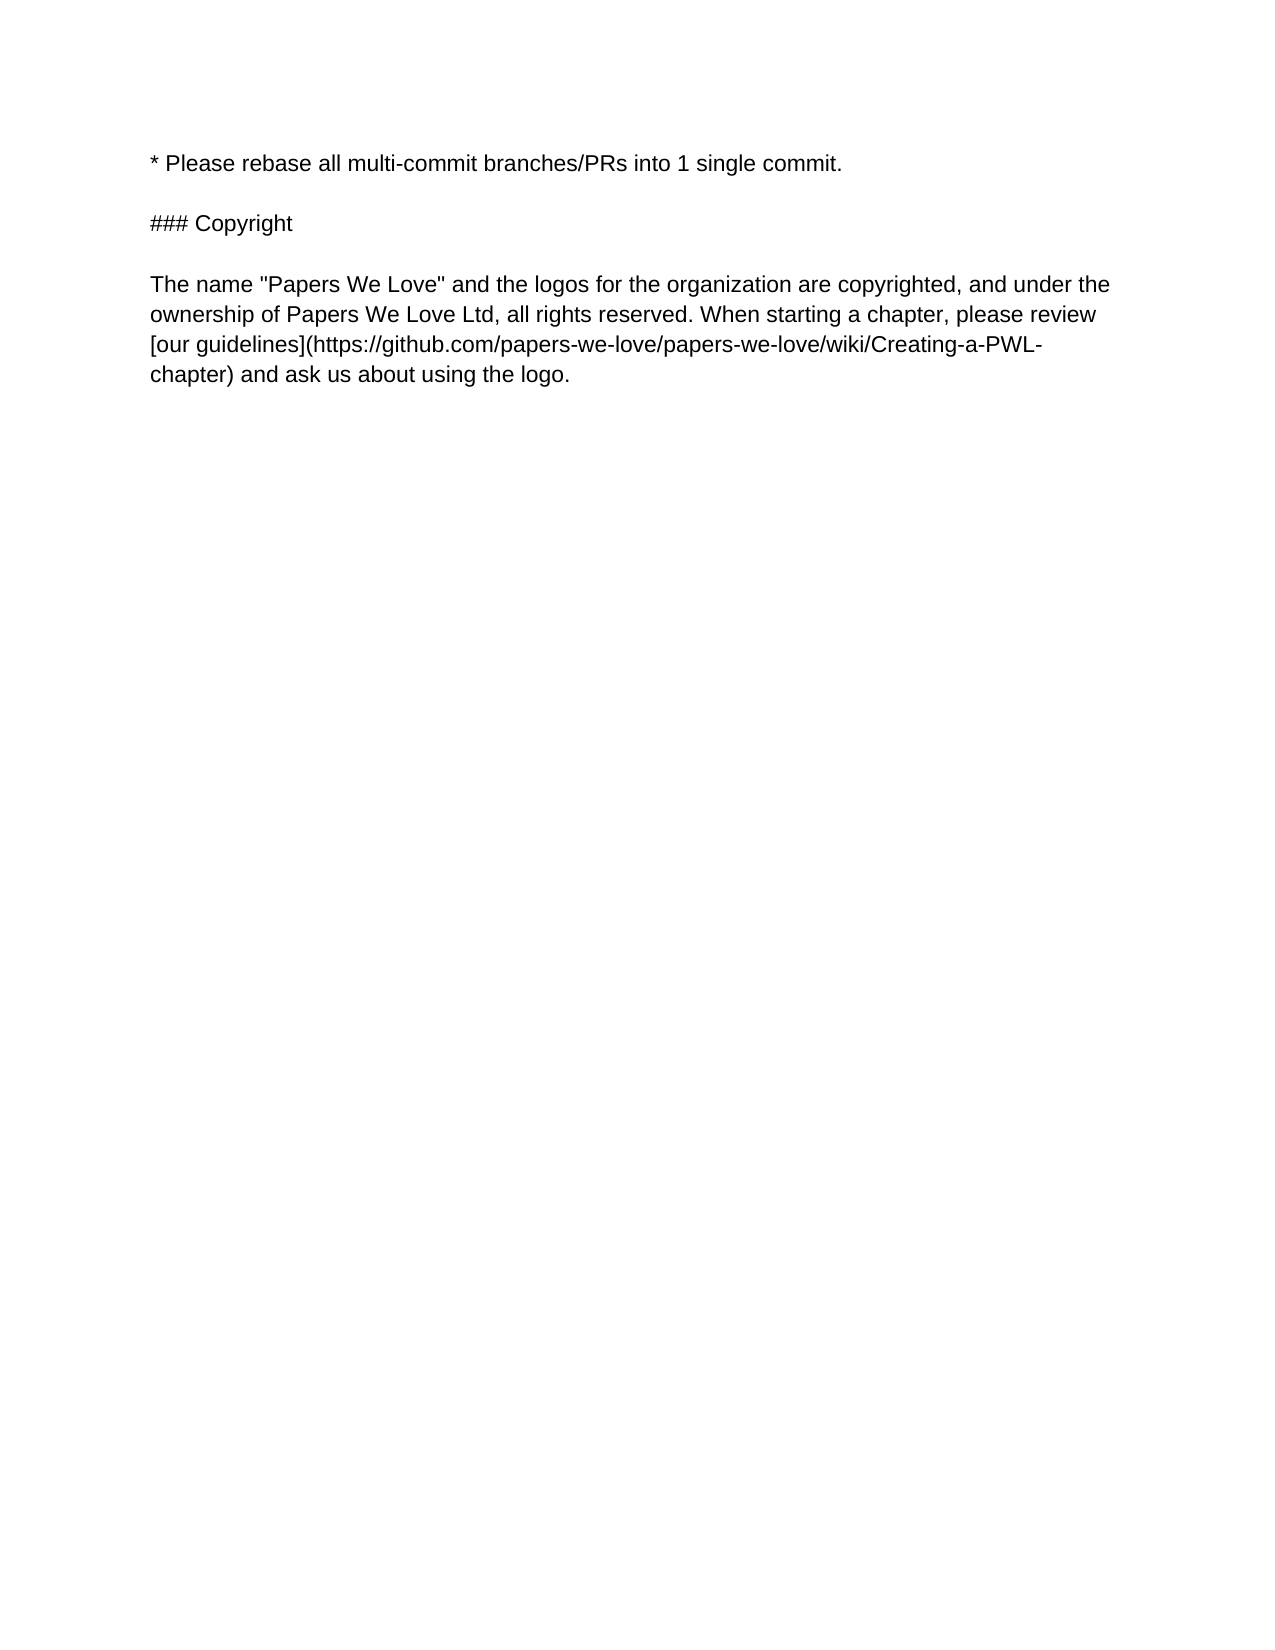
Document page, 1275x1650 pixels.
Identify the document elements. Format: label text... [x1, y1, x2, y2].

text The name "Papers We Love" and the logos for the organization are copyrighted, and under the ownership of Papers We Love Ltd, all rights reserved. When starting a chapter, please review [our guidelines](https://github.com/papers-we-love/papers-we-love/wiki/Creating-a-PWL-chapter) and ask us about using the logo. [150, 271, 1125, 388]
text ### Copyright [150, 210, 1125, 237]
text * Please rebase all multi-commit branches/PRs into 1 single commit. [150, 150, 1125, 176]
